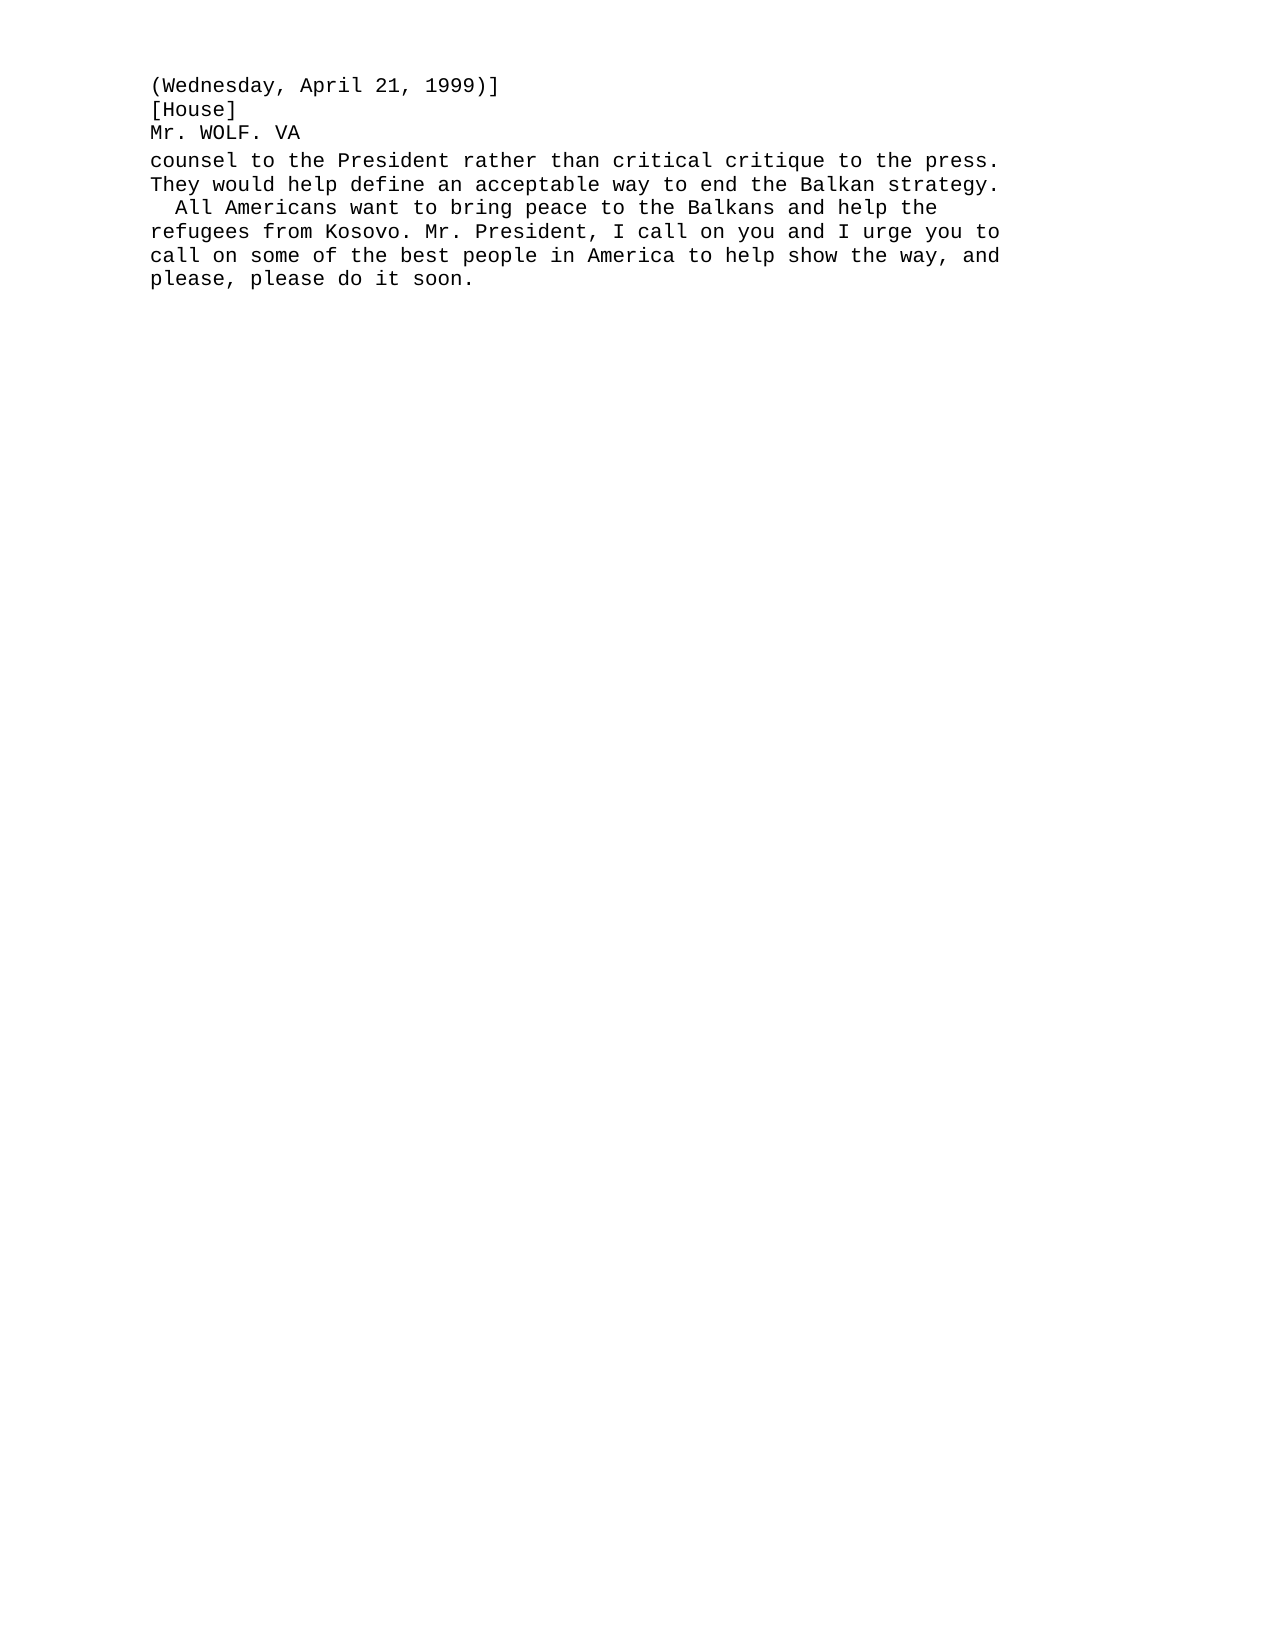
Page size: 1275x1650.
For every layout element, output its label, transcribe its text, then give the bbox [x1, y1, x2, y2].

text All Americans want to bring peace to the Balkans and help the [150, 197, 1125, 221]
text counsel to the President rather than critical critique to the press. [150, 150, 1125, 174]
text call on some of the best people in America to help show the way, and [150, 244, 1125, 268]
text They would help define an acceptable way to end the Balkan strategy. [150, 174, 1125, 197]
text please, please do it soon. [150, 268, 1125, 292]
text refugees from Kosovo. Mr. President, I call on you and I urge you to [150, 221, 1125, 244]
